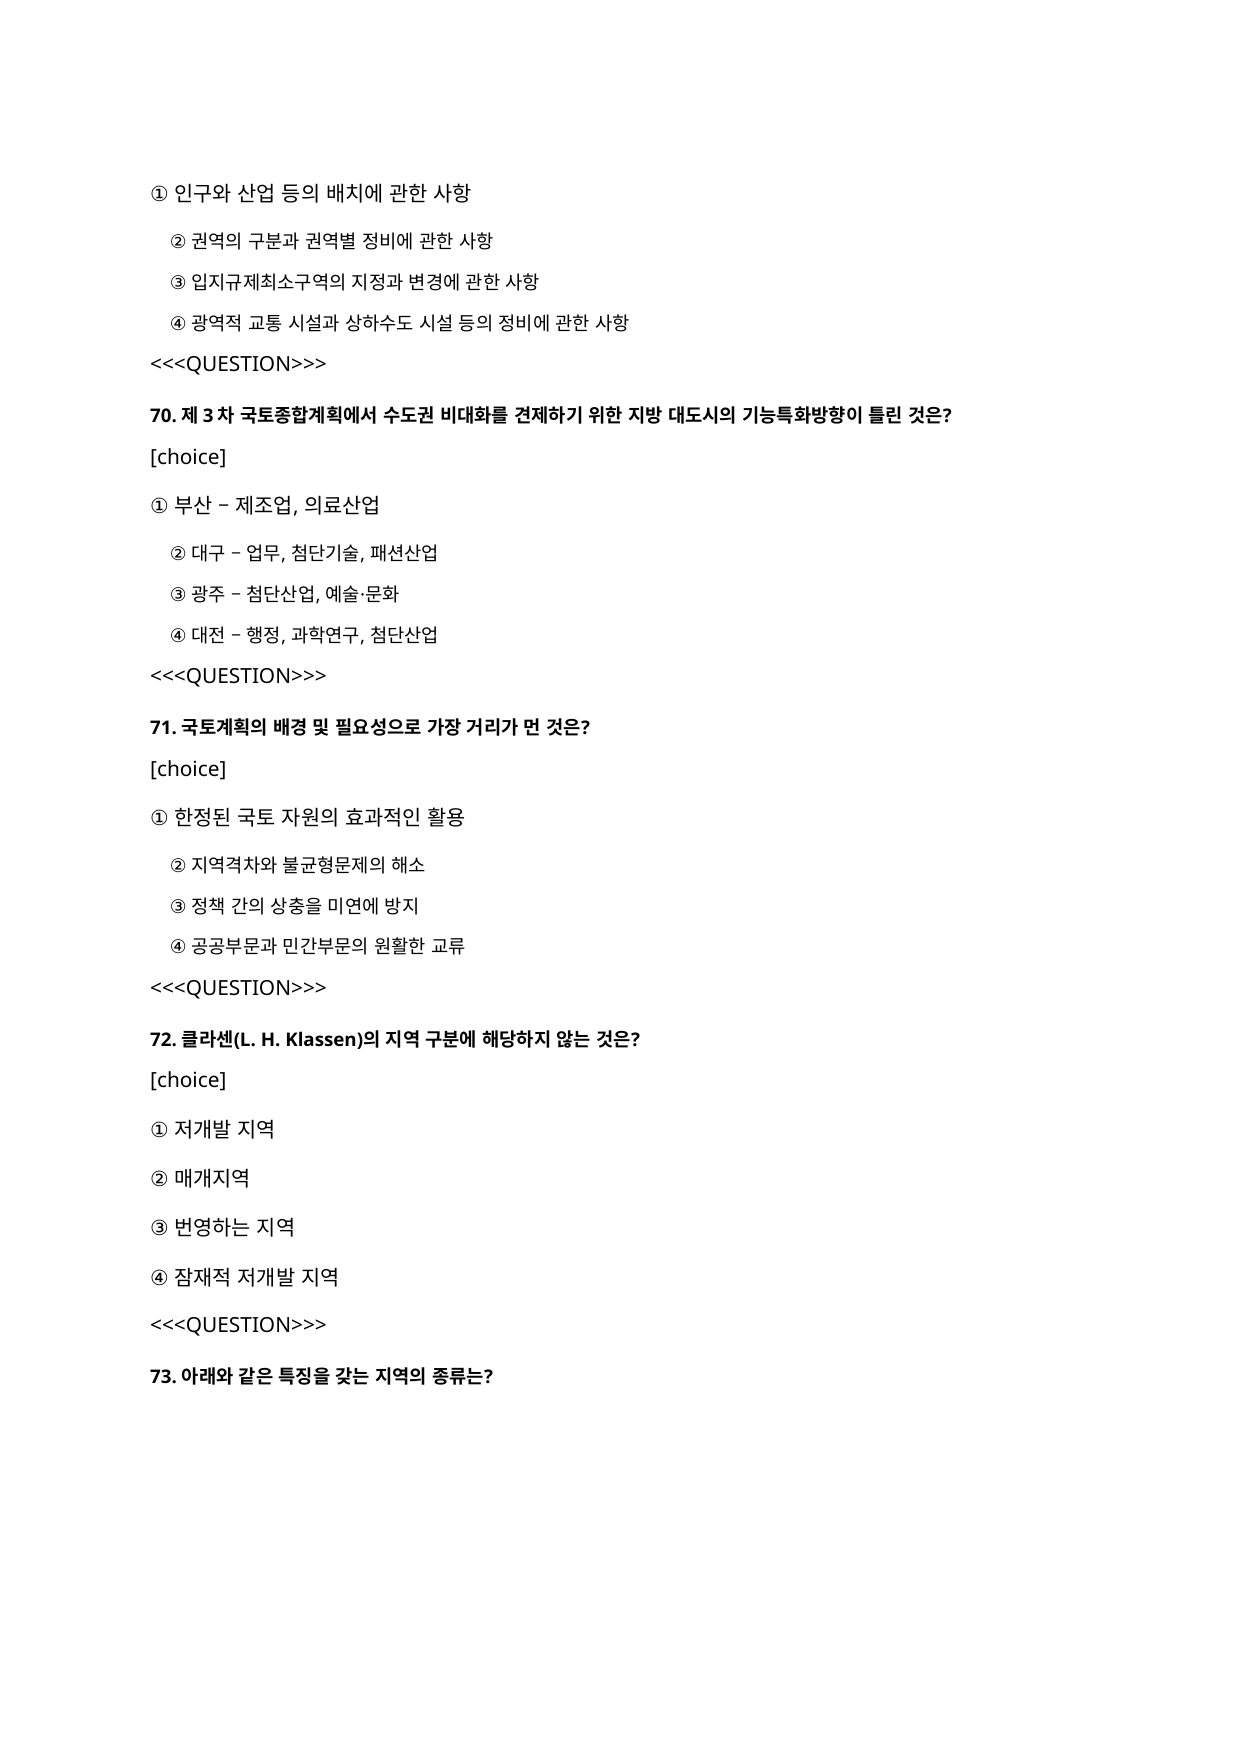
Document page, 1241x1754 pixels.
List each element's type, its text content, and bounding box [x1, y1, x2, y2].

text 72. 클라센(L. H. Klassen)의 지역 구분에 해당하지 않는 것은? [150, 1024, 1090, 1052]
text ② 매개지역 [150, 1162, 1090, 1192]
text ④ 광역적 교통 시설과 상하수도 시설 등의 정비에 관한 사항 [150, 308, 1090, 336]
text [choice] [150, 754, 1090, 782]
text ③ 광주 – 첨단산업, 예술·문화 [150, 579, 1090, 607]
text 73. 아래와 같은 특징을 갖는 지역의 종류는? [150, 1362, 1090, 1389]
text ② 대구 – 업무, 첨단기술, 패션산업 [150, 538, 1090, 566]
text [choice] [150, 442, 1090, 470]
text ④ 공공부문과 민간부문의 원활한 교류 [150, 932, 1090, 959]
text <<<QUESTION>>> [150, 973, 1090, 1002]
text 71. 국토계획의 배경 및 필요성으로 가장 거리가 먼 것은? [150, 713, 1090, 740]
text ③ 입지규제최소구역의 지정과 변경에 관한 사항 [150, 267, 1090, 295]
text ① 저개발 지역 [150, 1113, 1090, 1143]
text <<<QUESTION>>> [150, 349, 1090, 378]
text <<<QUESTION>>> [150, 1310, 1090, 1339]
text ④ 대전 – 행정, 과학연구, 첨단산업 [150, 620, 1090, 647]
text ① 한정된 국토 자원의 효과적인 활용 [150, 801, 1090, 831]
text ① 부산 – 제조업, 의료산업 [150, 489, 1090, 519]
text <<<QUESTION>>> [150, 661, 1090, 690]
text ① 인구와 산업 등의 배치에 관한 사항 [150, 177, 1090, 207]
text ② 지역격차와 불균형문제의 해소 [150, 850, 1090, 877]
text 70. 제3차 국토종합계획에서 수도권 비대화를 견제하기 위한 지방 대도시의 기능특화방향이 틀린 것은? [150, 401, 1090, 428]
text ④ 잠재적 저개발 지역 [150, 1261, 1090, 1291]
text ③ 번영하는 지역 [150, 1212, 1090, 1242]
text ③ 정책 간의 상충을 미연에 방지 [150, 891, 1090, 918]
text [choice] [150, 1066, 1090, 1094]
text ② 권역의 구분과 권역별 정비에 관한 사항 [150, 227, 1090, 254]
